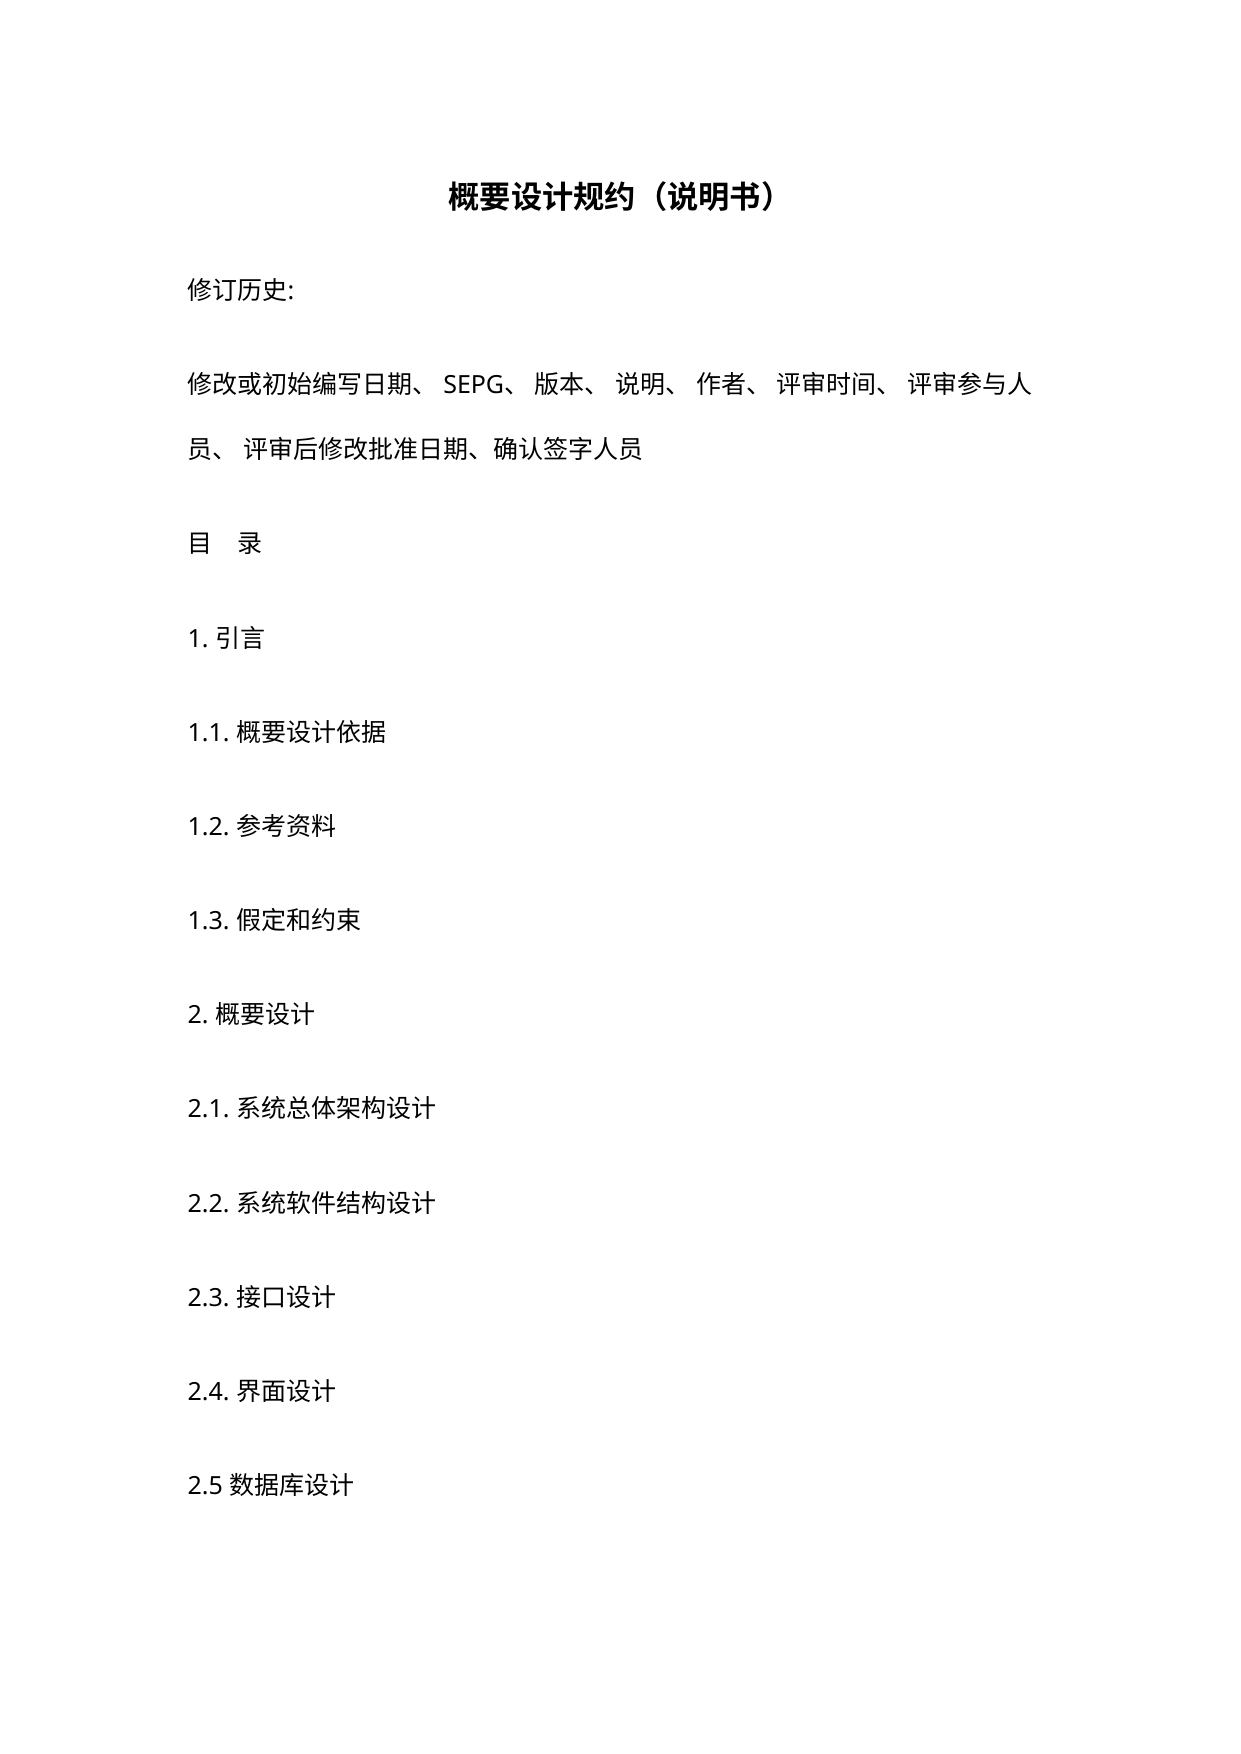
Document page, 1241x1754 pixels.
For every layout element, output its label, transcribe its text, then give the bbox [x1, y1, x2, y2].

text 目 录 [187, 509, 1053, 574]
text 修改或初始编写日期、 SEPG、 版本、 说明、 作者、 评审时间、 评审参与人员、 评审后修改批准日期、确认签字人员 [187, 350, 1053, 480]
text 2.3. 接口设计 [187, 1263, 1053, 1328]
text 1.3. 假定和约束 [187, 886, 1053, 951]
text 1.2. 参考资料 [187, 792, 1053, 857]
text 2.2. 系统软件结构设计 [187, 1169, 1053, 1234]
text 2. 概要设计 [187, 980, 1053, 1045]
text 1.1. 概要设计依据 [187, 698, 1053, 763]
text 1. 引言 [187, 604, 1053, 669]
text 2.4. 界面设计 [187, 1357, 1053, 1422]
text 2.5 数据库设计 [187, 1451, 1053, 1516]
text 2.1. 系统总体架构设计 [187, 1074, 1053, 1139]
text 概要设计规约（说明书） [187, 162, 1053, 227]
text 修订历史: [187, 256, 1053, 321]
